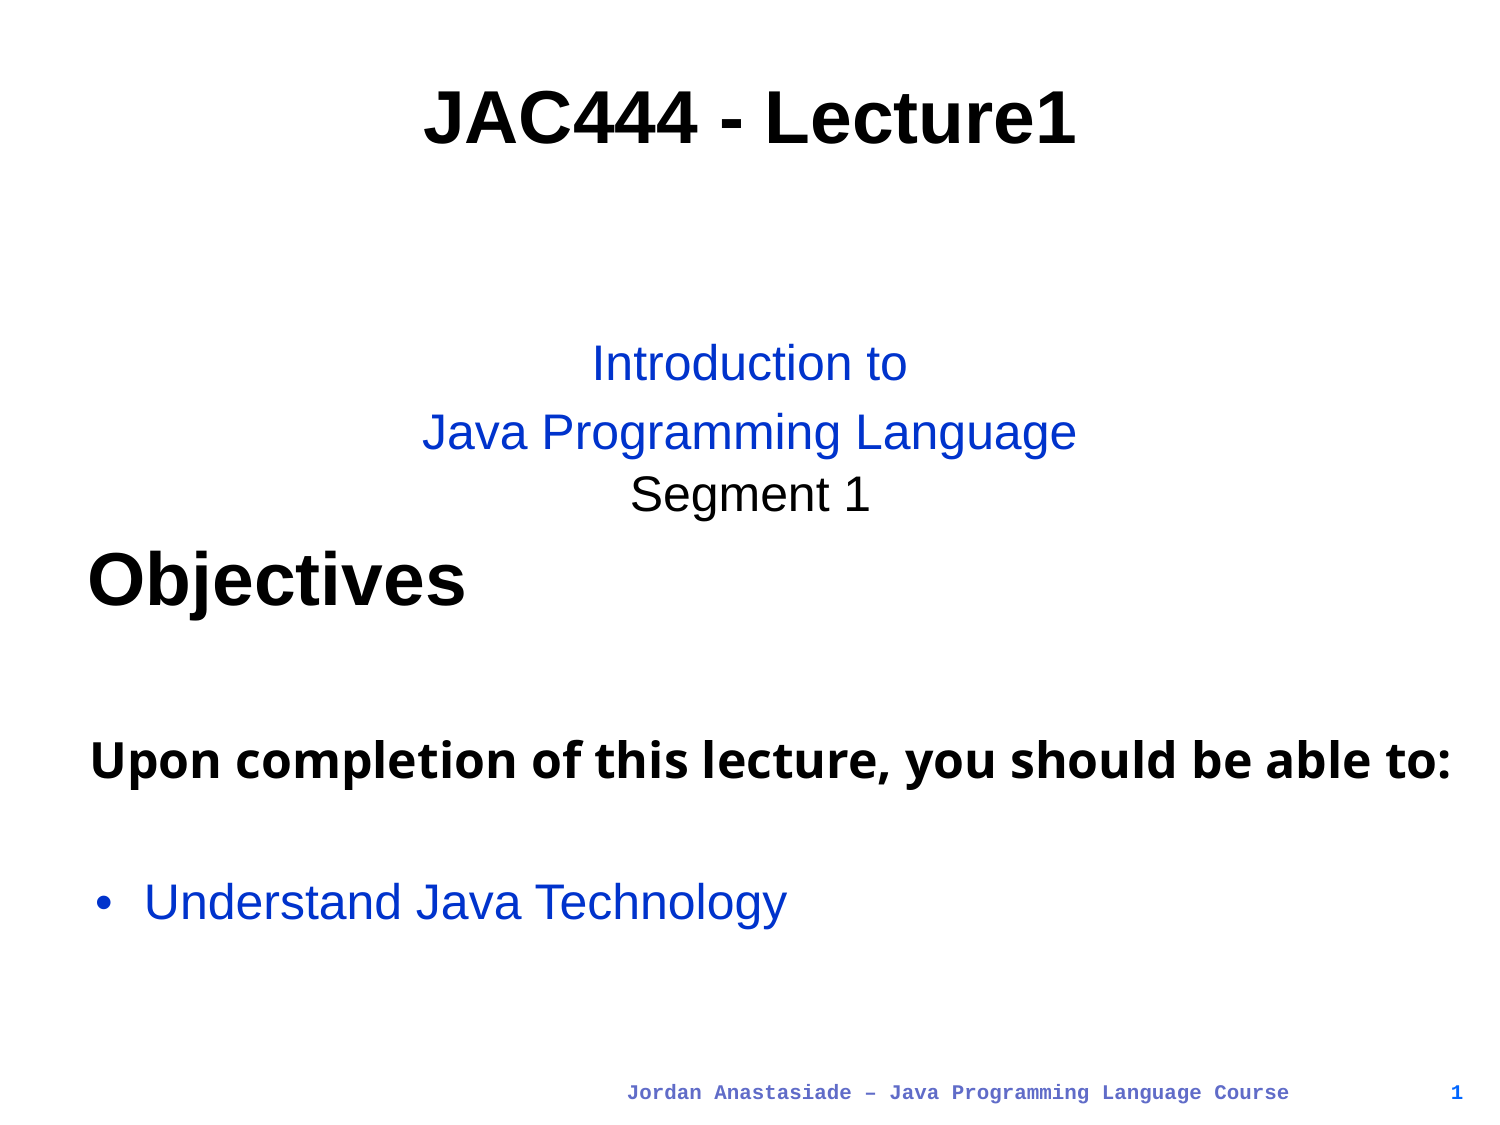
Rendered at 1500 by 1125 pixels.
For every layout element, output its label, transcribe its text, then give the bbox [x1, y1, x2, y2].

text Introduction to [322, 333, 1178, 391]
text Java Programming Language Segment 1 [322, 403, 1178, 522]
subtitle JAC444 - Lecture1 [423, 73, 1463, 159]
list Understand Java Technology [95, 873, 1463, 930]
subtitle Objectives [87, 534, 1463, 621]
text Upon completion of this lecture, you should be able to: [89, 725, 1463, 793]
